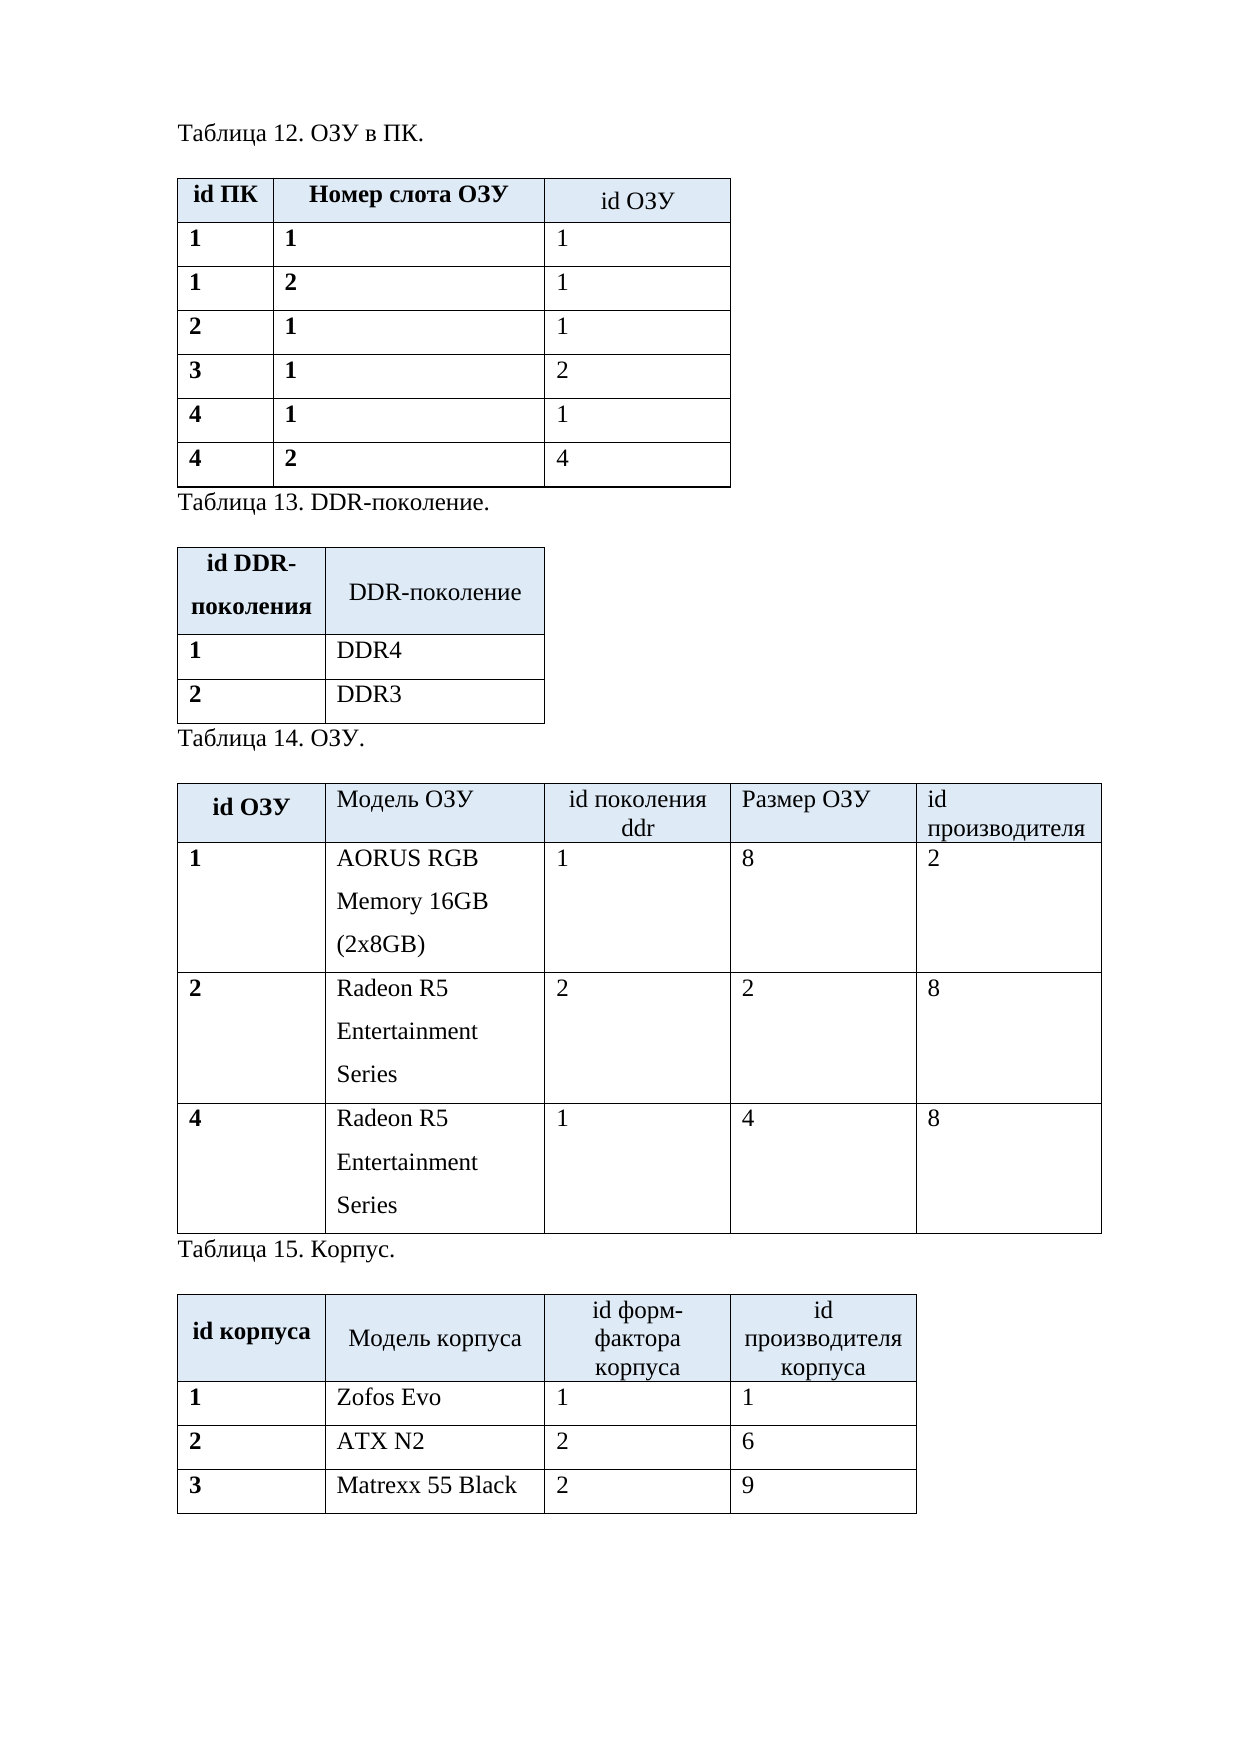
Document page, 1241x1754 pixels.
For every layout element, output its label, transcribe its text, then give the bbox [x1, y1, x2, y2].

table_cell 4 [178, 399, 273, 442]
table_header id ОЗУ [545, 179, 730, 222]
table_header DDR-поколение [326, 548, 544, 634]
table_cell 2 [545, 973, 730, 1102]
table_cell 1 [178, 635, 325, 678]
table_cell 1 [274, 311, 544, 354]
table_header id корпуса [178, 1295, 325, 1381]
text Таблица 15. Корпус. [177, 1234, 1152, 1263]
table_header id ОЗУ [178, 784, 325, 842]
table_header id поколения ddr [545, 784, 730, 842]
table_cell Radeon R5 Entertainment Series [326, 973, 544, 1102]
table_header Модель ОЗУ [326, 784, 544, 842]
table_cell 1 [178, 843, 325, 972]
table_cell DDR4 [326, 635, 544, 678]
table_cell 2 [178, 1426, 325, 1469]
text Таблица 14. ОЗУ. [177, 723, 1152, 752]
table_cell 2 [731, 973, 916, 1102]
table_cell 4 [178, 1104, 325, 1233]
table_cell 1 [731, 1382, 916, 1425]
table_cell DDR3 [326, 680, 544, 722]
table_cell 2 [545, 1470, 730, 1513]
table_header id производителя корпуса [731, 1295, 916, 1381]
table_cell 1 [545, 843, 730, 972]
text Таблица 13. DDR-поколение. [177, 487, 1152, 516]
table_cell 4 [731, 1104, 916, 1233]
table_cell Radeon R5 Entertainment Series [326, 1104, 544, 1233]
table_header id DDR-поколения [178, 548, 325, 634]
table_cell 2 [178, 680, 325, 722]
table_cell 2 [917, 843, 1101, 972]
table_cell 2 [274, 267, 544, 310]
table_cell ATX N2 [326, 1426, 544, 1469]
table_header id форм-фактора корпуса [545, 1295, 730, 1381]
table_cell 2 [178, 311, 273, 354]
table_cell 2 [178, 973, 325, 1102]
table_header id ПК [178, 179, 273, 222]
table_cell 8 [917, 973, 1101, 1102]
table_cell 1 [178, 223, 273, 266]
table_cell 1 [545, 311, 730, 354]
table_cell 1 [274, 399, 544, 442]
table_cell 1 [545, 223, 730, 266]
table_cell 6 [731, 1426, 916, 1469]
table_cell 4 [178, 443, 273, 486]
table_cell 8 [731, 843, 916, 972]
table_cell 1 [178, 267, 273, 310]
table_cell 1 [545, 399, 730, 442]
table_cell 8 [917, 1104, 1101, 1233]
table_header Модель корпуса [326, 1295, 544, 1381]
table_header Номер слота ОЗУ [274, 179, 544, 222]
table_cell 2 [545, 355, 730, 398]
table_cell 2 [545, 1426, 730, 1469]
table_cell 1 [178, 1382, 325, 1425]
table_cell Zofos Evo [326, 1382, 544, 1425]
table_cell AORUS RGB Memory 16GB (2x8GB) [326, 843, 544, 972]
table_header id производителя [917, 784, 1101, 842]
table_cell 1 [545, 1382, 730, 1425]
table_cell 1 [545, 267, 730, 310]
table_cell 1 [274, 355, 544, 398]
table_cell 9 [731, 1470, 916, 1513]
table_cell Matrexx 55 Black [326, 1470, 544, 1513]
table_cell 3 [178, 355, 273, 398]
table_cell 2 [274, 443, 544, 486]
table_cell 1 [545, 1104, 730, 1233]
table_cell 3 [178, 1470, 325, 1513]
text Таблица 12. ОЗУ в ПК. [177, 118, 1152, 147]
table_cell 4 [545, 443, 730, 486]
table_cell 1 [274, 223, 544, 266]
table_header Размер ОЗУ [731, 784, 916, 842]
